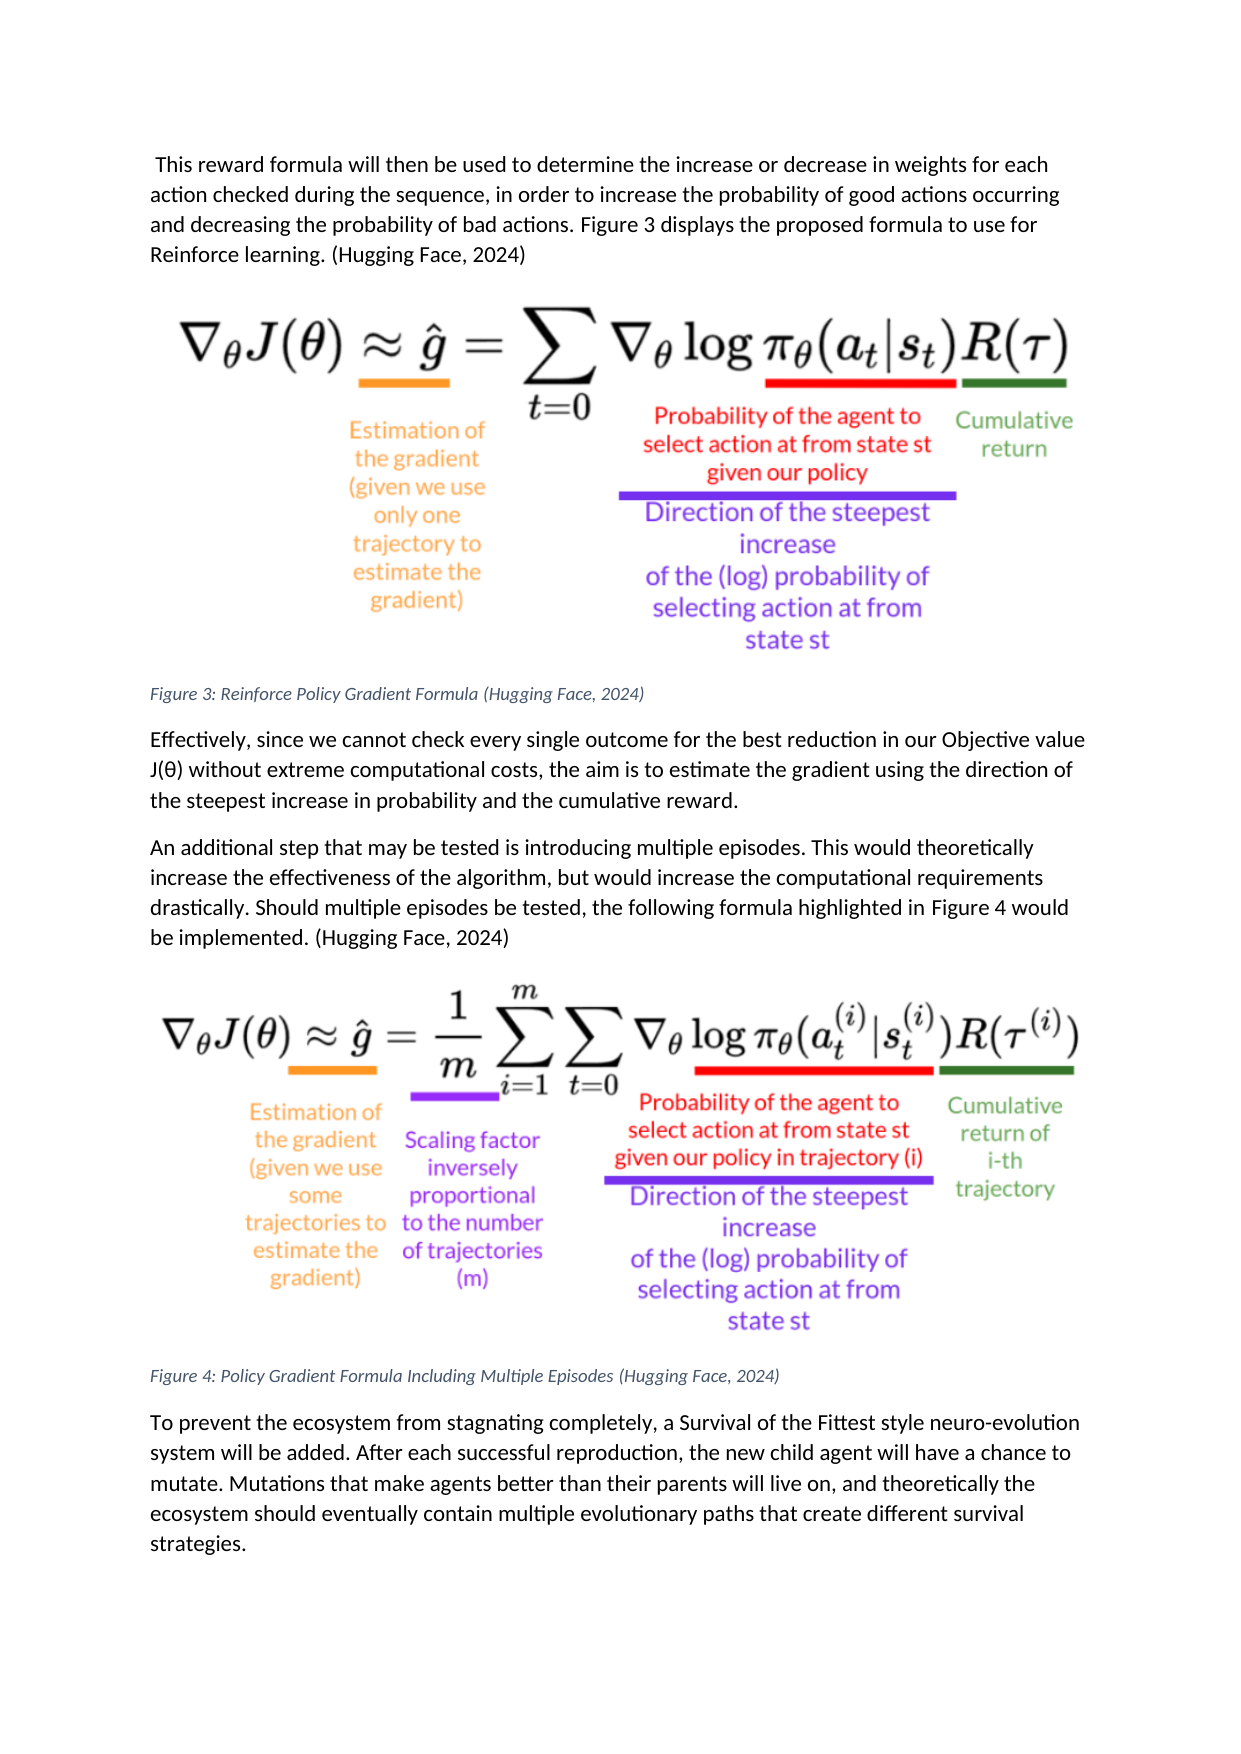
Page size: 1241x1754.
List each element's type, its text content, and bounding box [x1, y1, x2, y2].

text To prevent the ecosystem from stagnating completely, a Survival of the Fittest style neuro-evolution system will be added. After each successful reproduction, the new child agent will have a chance to mutate. Mutations that make agents better than their parents will live on, and theoretically the ecosystem should eventually contain multiple evolutionary paths that create different survival strategies. [150, 1408, 1090, 1557]
picture [150, 970, 1091, 1346]
text An additional step that may be tested is introducing multiple episodes. This would theoretically increase the effectiveness of the algorithm, but would increase the computational requirements drastically. Should multiple episodes be tested, the following formula highlighted in Figure 5 would be implemented. [150, 833, 1090, 951]
text Figure 4: Policy Gradient Formula Including Multiple Episodes [150, 1364, 1090, 1387]
text Figure 3: Reinforce Policy Gradient Formula [150, 682, 1090, 704]
text This reward formula will then be used to determine the increase or decrease in weights for each action checked during the sequence, in order to increase the probability of good actions occurring and decreasing the probability of bad actions. Figure 4 displays the proposed formula to use for Reinforce learning. [150, 150, 1090, 269]
text Effectively, since we cannot check every single outcome for the best reduction in our Objective value J(θ) without extreme computational costs, the aim is to estimate the gradient using the direction of the steepest increase in probability and the cumulative reward. [150, 725, 1090, 814]
picture [150, 287, 1091, 663]
